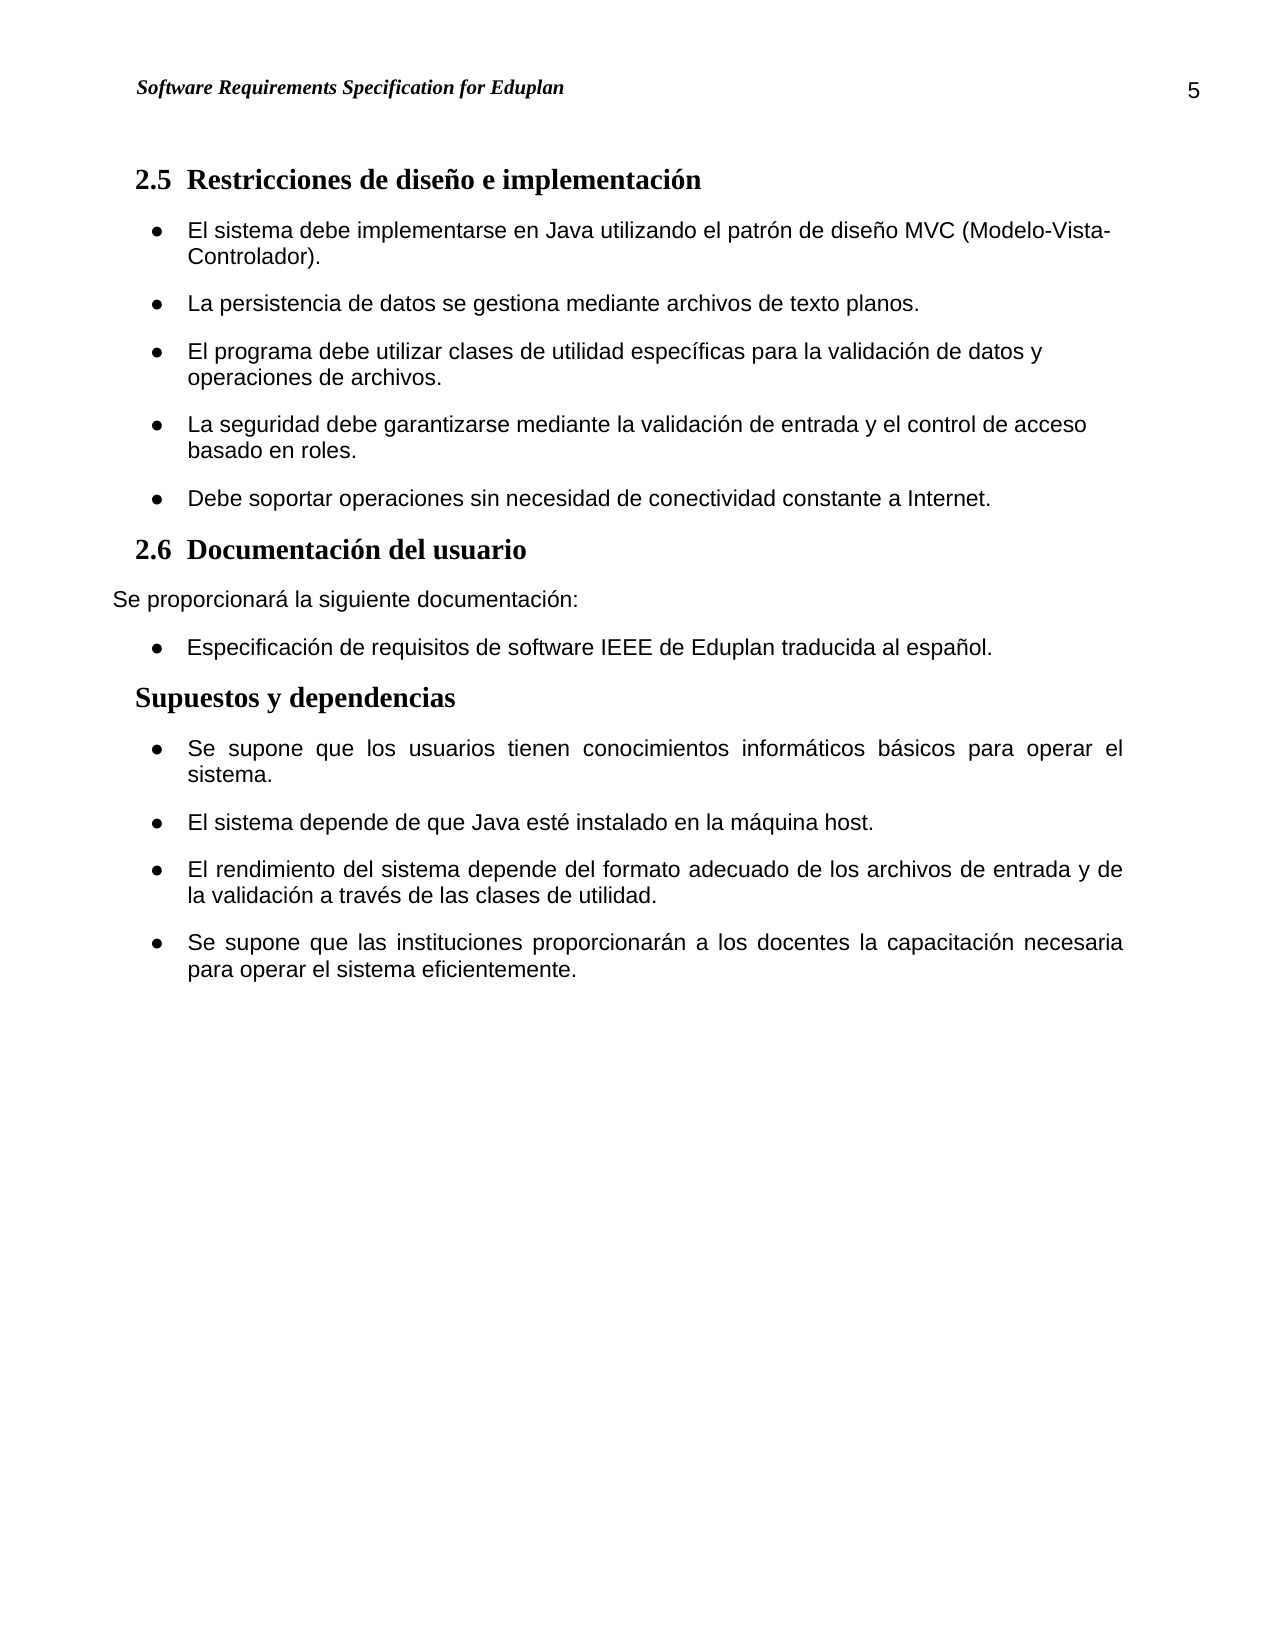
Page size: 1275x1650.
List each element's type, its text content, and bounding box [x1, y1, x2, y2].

text Se proporcionará la siguiente documentación: [112, 586, 1200, 613]
list El sistema debe implementarse en Java utilizando el patrón de diseño MVC (Modelo-Vista-Controlador). [150, 217, 1127, 269]
list Se supone que los usuarios tienen conocimientos informáticos básicos para operar el sistema. [150, 735, 1124, 788]
list La persistencia de datos se gestiona mediante archivos de texto planos. [150, 290, 1127, 317]
list Se supone que las instituciones proporcionarán a los docentes la capacitación necesaria para operar el sistema eficientemente. [150, 929, 1124, 982]
text Supuestos y dependencias [135, 681, 1124, 714]
list El sistema depende de que Java esté instalado en la máquina host. [150, 808, 1124, 835]
list Debe soportar operaciones sin necesidad de conectividad constante a Internet. [150, 485, 1127, 511]
list Especificación de requisitos de software IEEE de Eduplan traducida al español. [150, 633, 1200, 660]
list La seguridad debe garantizarse mediante la validación de entrada y el control de acceso basado en roles. [150, 411, 1127, 464]
list El programa debe utilizar clases de utilidad específicas para la validación de datos y operaciones de archivos. [150, 338, 1127, 390]
list El rendimiento del sistema depende del formato adecuado de los archivos de entrada y de la validación a través de las clases de utilidad. [150, 856, 1124, 908]
subtitle Restricciones de diseño e implementación [135, 162, 1200, 196]
subtitle Documentación del usuario [135, 532, 1200, 565]
